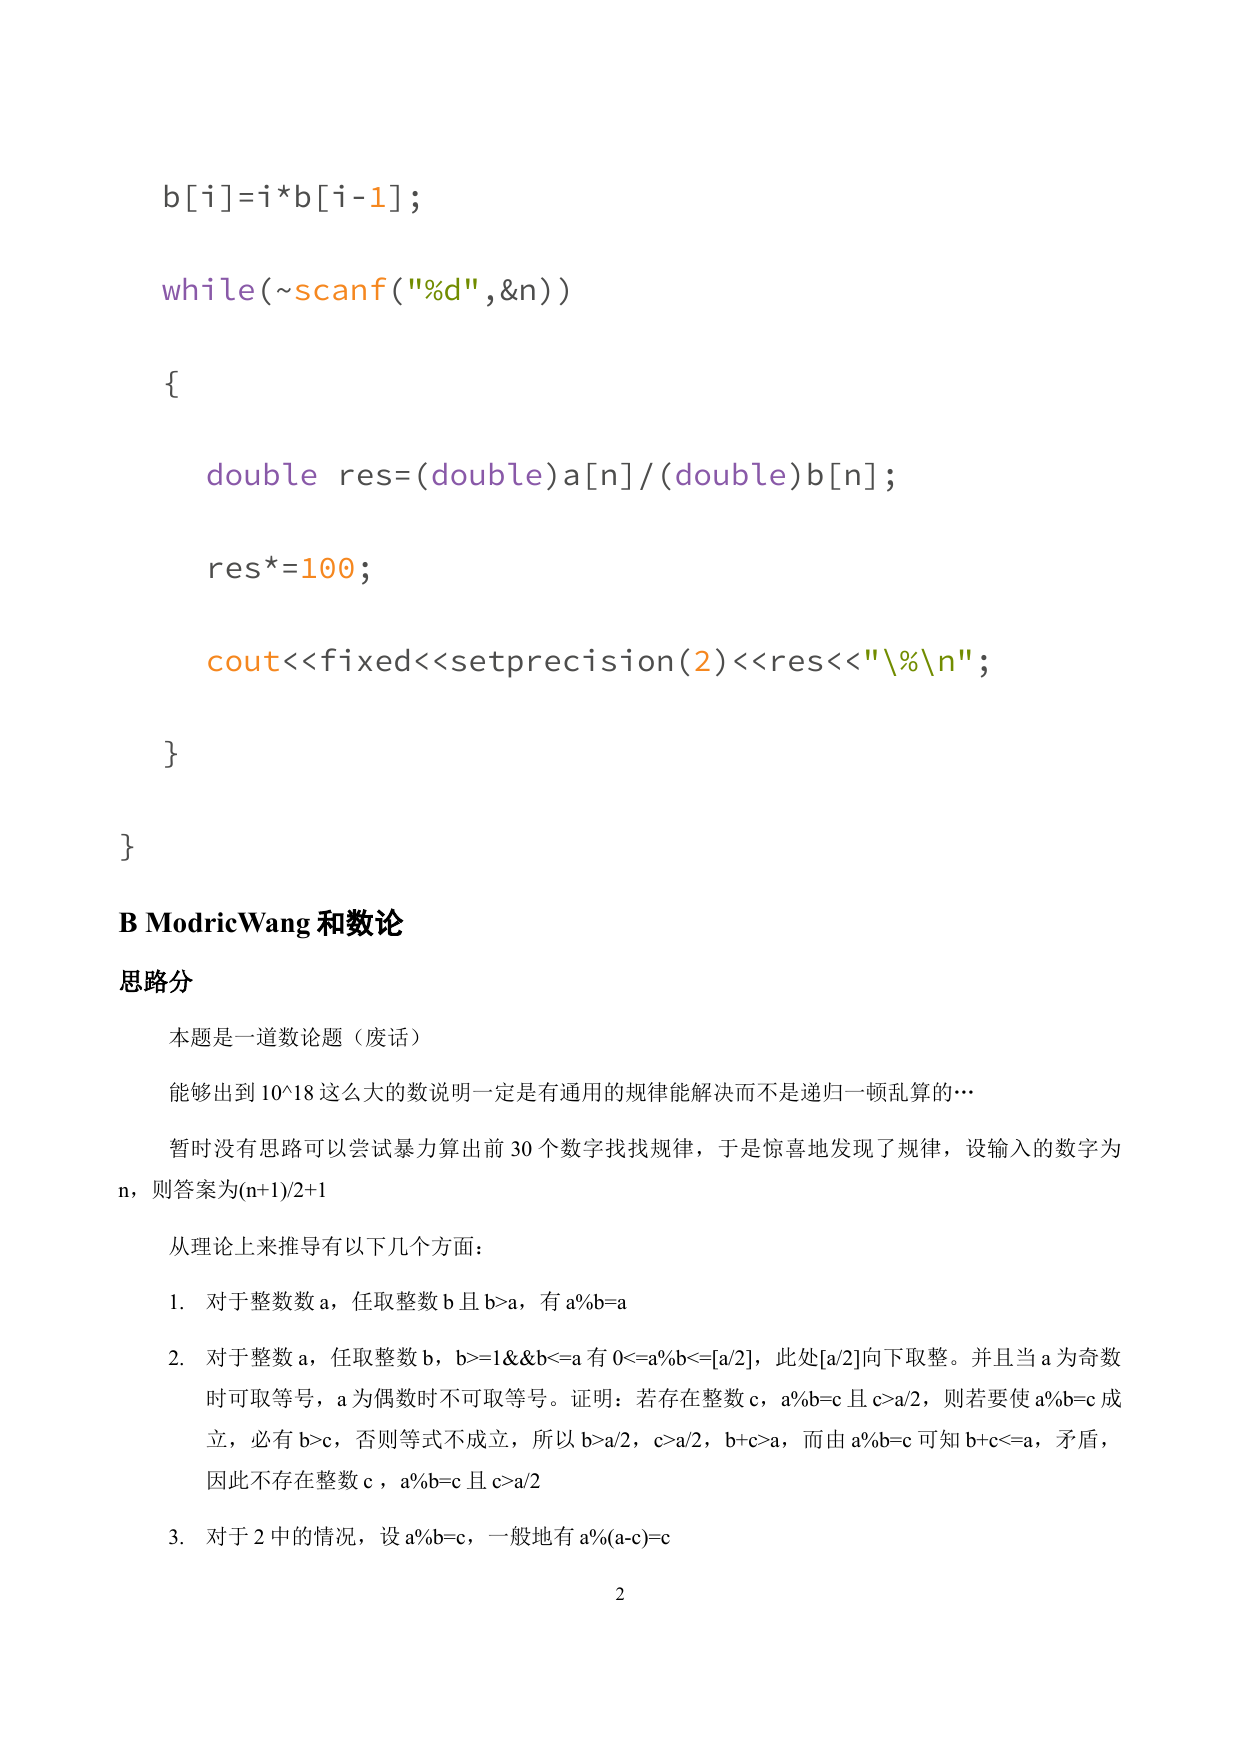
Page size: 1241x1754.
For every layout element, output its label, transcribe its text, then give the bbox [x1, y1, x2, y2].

text 能够出到10^18这么大的数说明一定是有通用的规律能解决而不是递归一顿乱算的… [118, 1075, 1122, 1109]
subtitle } [118, 812, 1122, 879]
text res*=100; [118, 533, 1122, 601]
text while(~scanf("%d",&n)) [118, 255, 1122, 323]
text double res=(double)a[n]/(double)b[n]; [118, 441, 1122, 509]
subtitle B ModricWang和数论 [118, 887, 1122, 955]
subtitle 思路分析 [118, 962, 1122, 996]
text { [118, 348, 1122, 416]
text 本题是一道数论题（废话） [118, 1019, 1122, 1053]
list 对于2中的情况，设a%b=c，一般地有a%(a-c)=c [168, 1519, 1122, 1553]
text b[i]=i*b[i-1]; [118, 163, 1122, 231]
list 对于整数a，任取整数b，b>=1&&b<=a有0<=a%b<=[a/2]，此处[a/2]向下取整。并且当a为奇数时可取等号，a为偶数时不可取等号。证明：若存在整数c，a%b=c且c>a/2，则若要使a%b=c成立，必有b>c，否则等式不成立，所以b>a/2，c>a/2，b+c>a，而由a%b=c可知b+c<=a，矛盾，因此不存在整数c ，a%b=c且c>a/2 [168, 1340, 1122, 1496]
text 从理论上来推导有以下几个方面： [118, 1228, 1122, 1262]
text } [118, 719, 1122, 787]
text 暂时没有思路可以尝试暴力算出前30个数字找找规律，于是惊喜地发现了规律，设输入的数字为n，则答案为(n+1)/2+1 [118, 1131, 1122, 1206]
list 对于整数数a，任取整数b且b>a，有a%b=a [168, 1284, 1122, 1318]
text cout<<fixed<<setprecision(2)<<res<<"\%\n"; [118, 626, 1122, 694]
